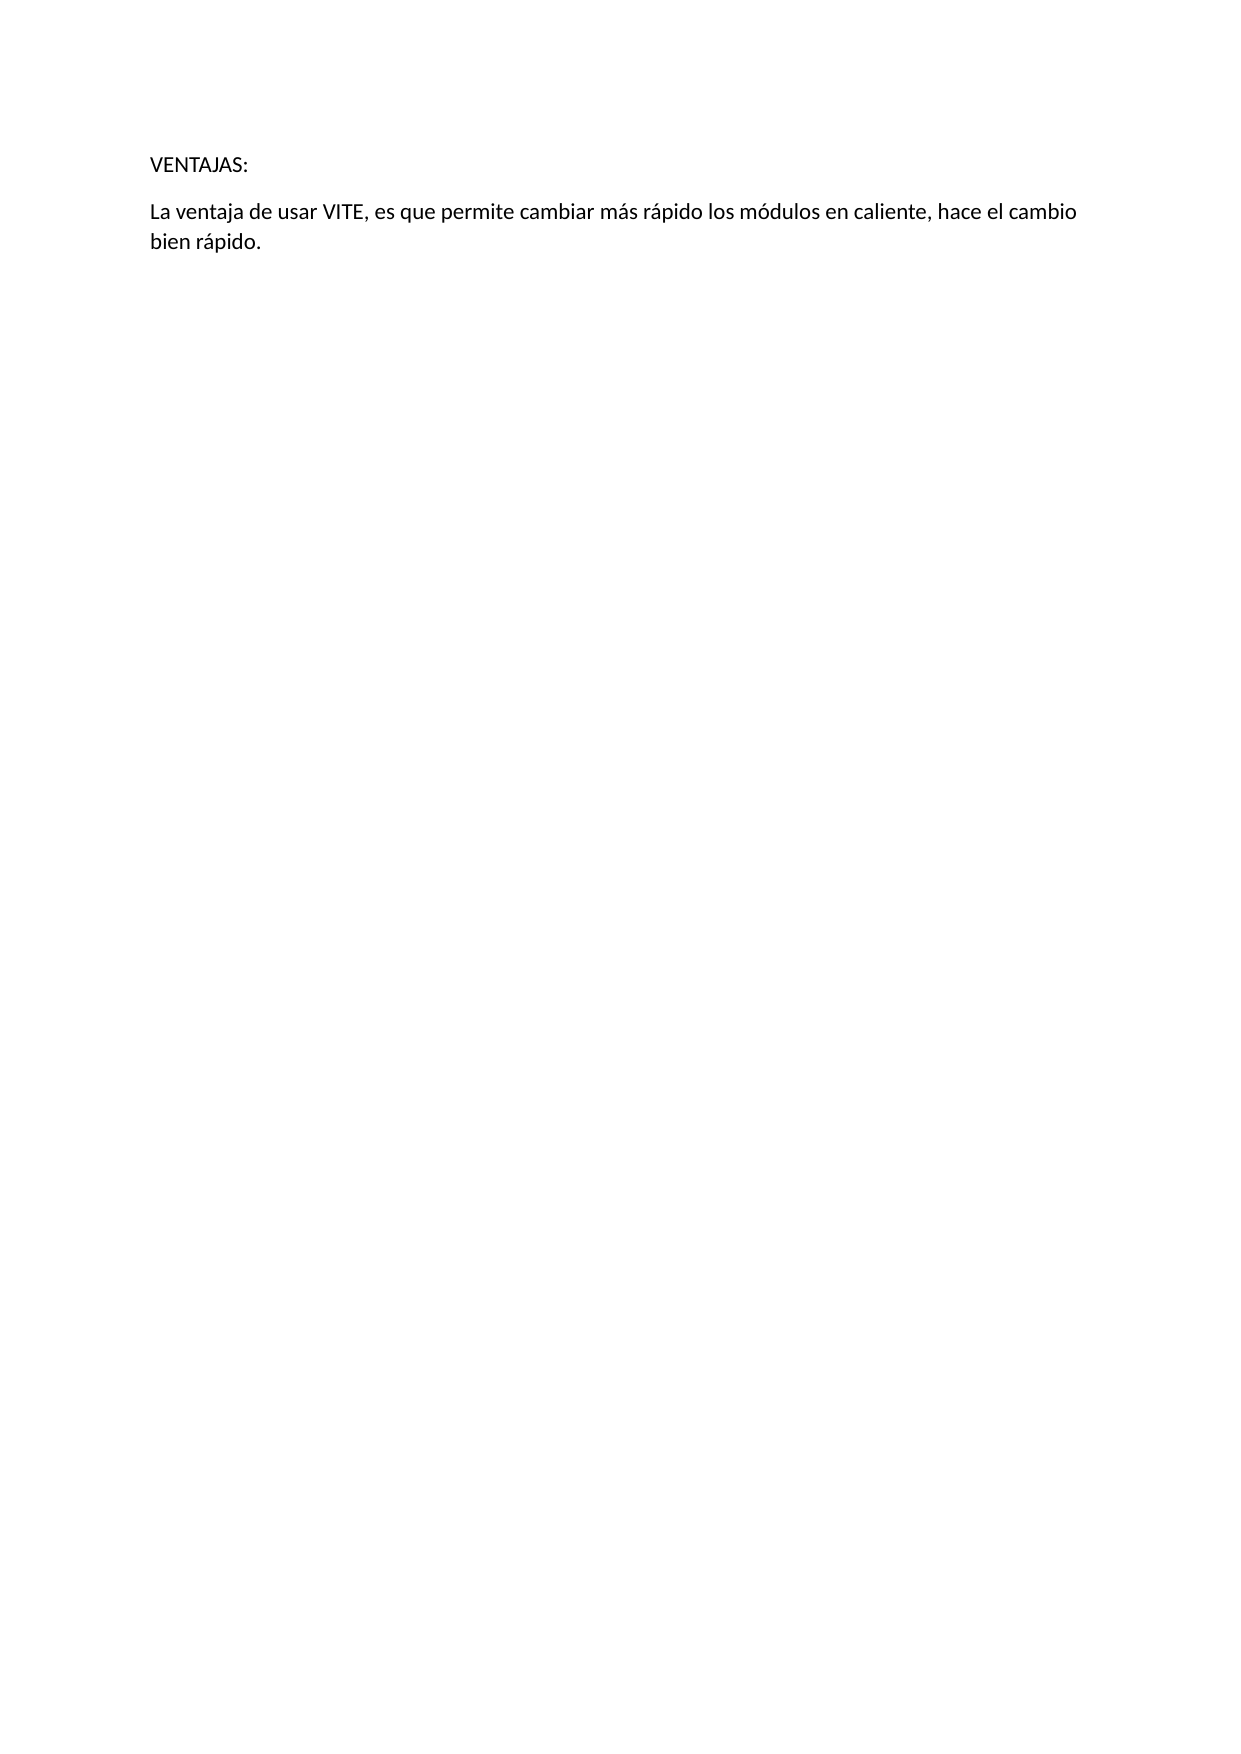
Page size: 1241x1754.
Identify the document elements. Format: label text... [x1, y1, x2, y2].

text La ventaja de usar VITE, es que permite cambiar más rápido los módulos en caliente, hace el cambio bien rápido. [150, 197, 1090, 255]
text VENTAJAS: [150, 150, 1090, 178]
